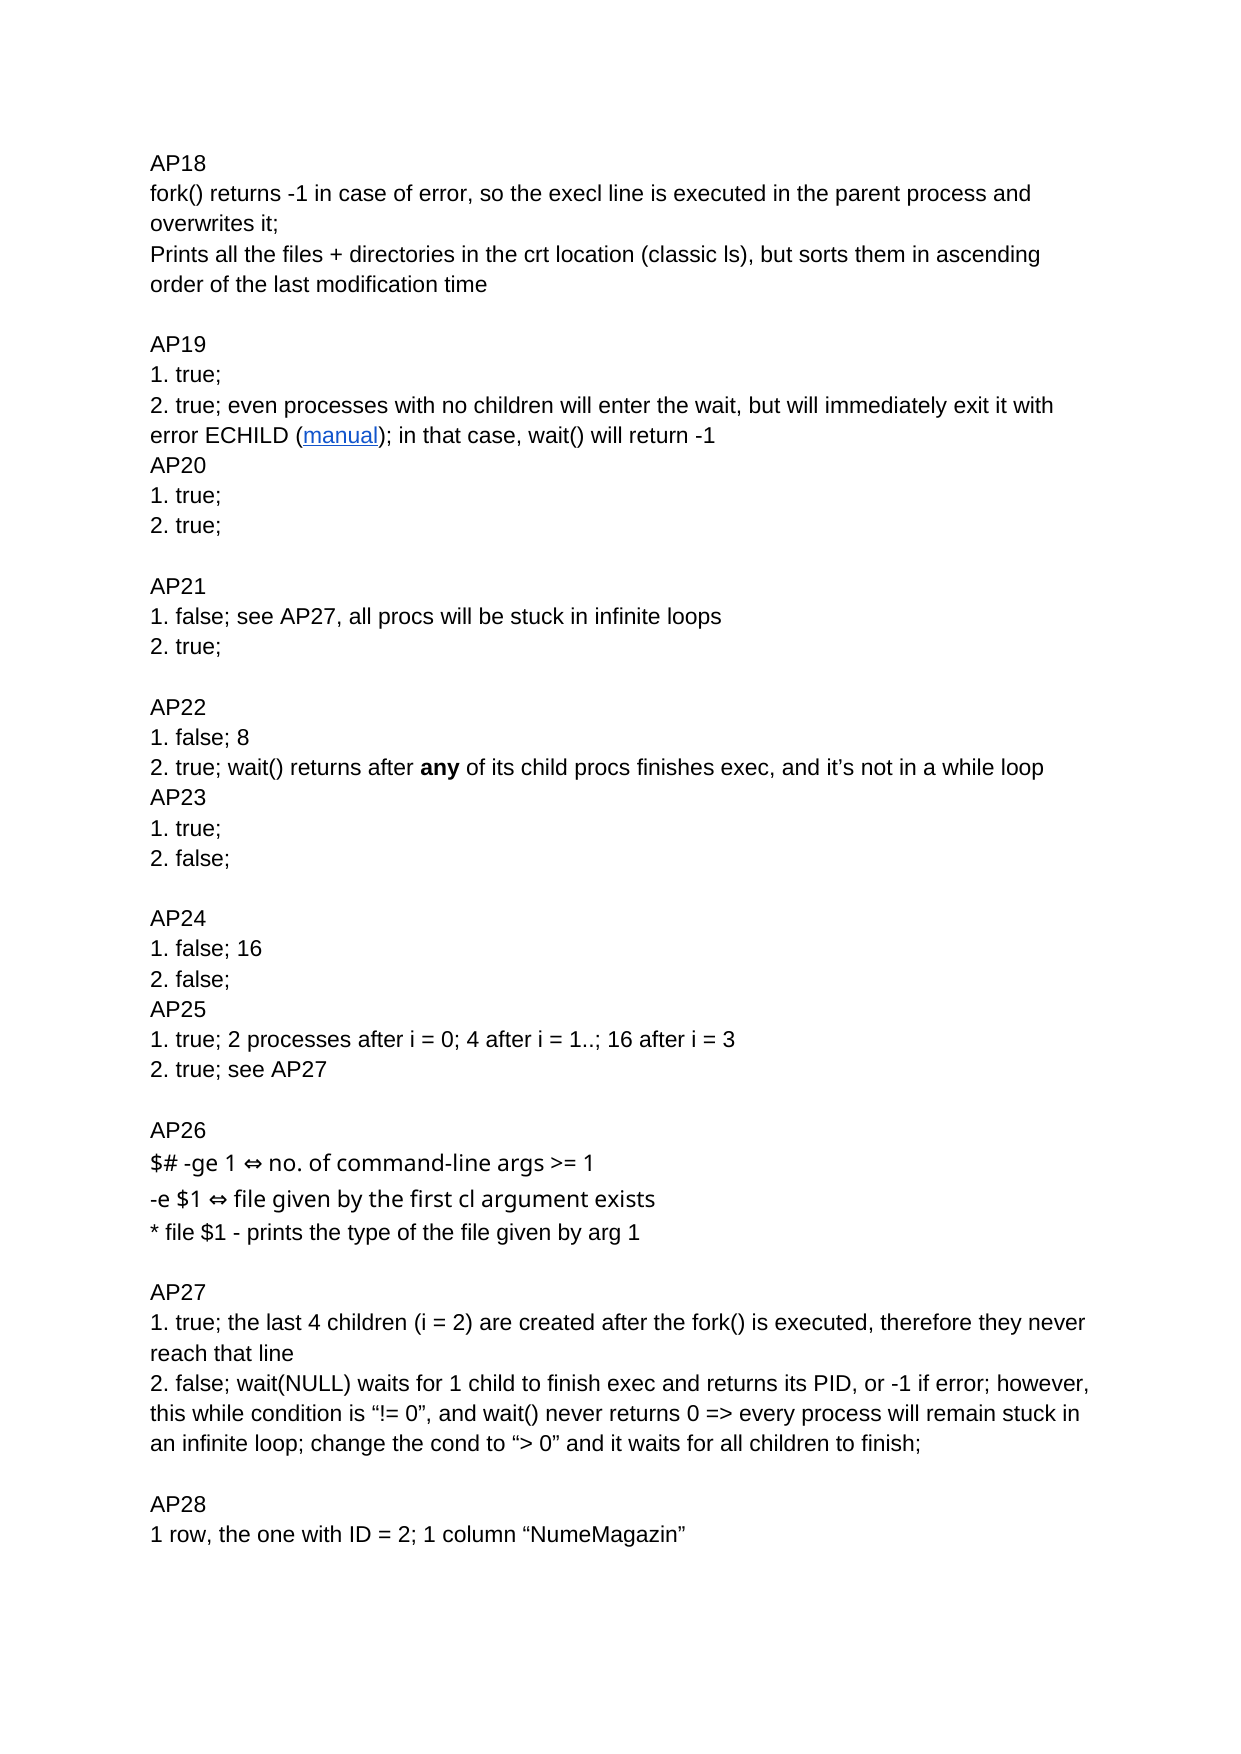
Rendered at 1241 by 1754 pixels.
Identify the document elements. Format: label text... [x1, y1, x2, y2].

text 2. true; wait() returns after any of its child procs finishes exec, and it’s not in a while loop [150, 754, 1090, 781]
text AP25 [150, 996, 1090, 1022]
text fork() returns -1 in case of error, so the execl line is executed in the parent process and overwrites it; [150, 180, 1090, 237]
text AP21 [150, 573, 1090, 599]
text 1 row, the one with ID = 2; 1 column “NumeMagazin” [150, 1521, 1090, 1547]
text * file $1 - prints the type of the file given by arg 1 [150, 1219, 1090, 1245]
text AP18 [150, 150, 1090, 176]
text 1. true; 2 processes after i = 0; 4 after i = 1..; 16 after i = 3 [150, 1026, 1090, 1052]
text AP19 [150, 331, 1090, 358]
text AP22 [150, 694, 1090, 720]
text 2. true; [150, 512, 1090, 539]
text 2. true; [150, 633, 1090, 660]
text AP20 [150, 452, 1090, 478]
text 2. true; see AP27 [150, 1056, 1090, 1083]
text 2. false; wait(NULL) waits for 1 child to finish exec and returns its PID, or -1 if error; however, this while condition is “!= 0”, and wait() never returns 0 => every process will remain stuck in an infinite loop; change the cond to “> 0” and it waits for all children to finish; [150, 1370, 1090, 1457]
text 1. false; 8 [150, 724, 1090, 750]
text AP24 [150, 905, 1090, 932]
text AP28 [150, 1491, 1090, 1517]
text AP23 [150, 784, 1090, 811]
text -e $1 ⇔ file given by the first cl argument exists [150, 1183, 1090, 1214]
text 2. false; [150, 845, 1090, 871]
text 1. true; [150, 814, 1090, 841]
text Prints all the files + directories in the crt location (classic ls), but sorts them in ascending order of the last modification time [150, 241, 1090, 297]
text $# -ge 1 ⇔ no. of command-line args >= 1 [150, 1147, 1090, 1178]
text 1. true; the last 4 children (i = 2) are created after the fork() is executed, therefore they never reach that line [150, 1309, 1090, 1366]
text 2. true; even processes with no children will enter the wait, but will immediately exit it with error ECHILD (manual); in that case, wait() will return -1 [150, 392, 1090, 448]
text 2. false; [150, 966, 1090, 992]
text 1. true; [150, 361, 1090, 388]
text 1. true; [150, 482, 1090, 509]
text AP27 [150, 1279, 1090, 1306]
text AP26 [150, 1117, 1090, 1143]
text 1. false; see AP27, all procs will be stuck in infinite loops [150, 603, 1090, 629]
text 1. false; 16 [150, 935, 1090, 962]
